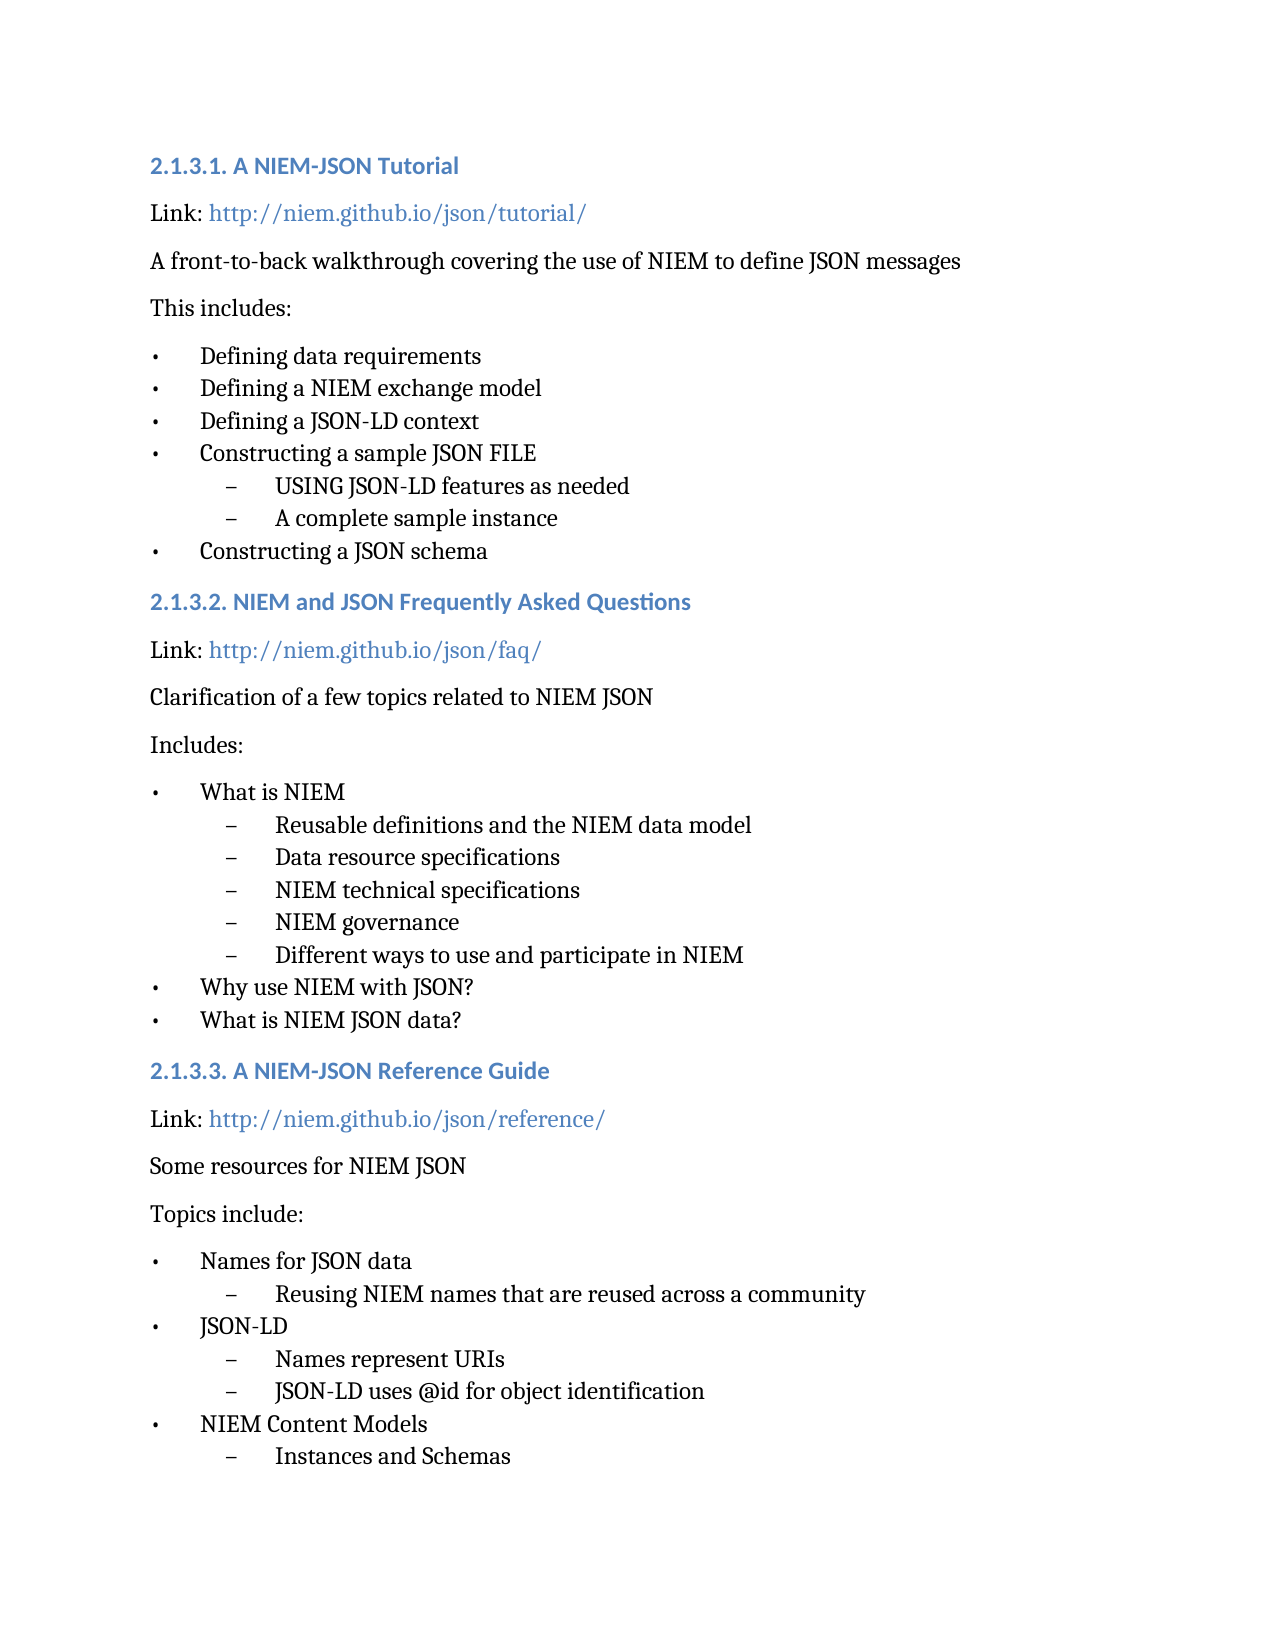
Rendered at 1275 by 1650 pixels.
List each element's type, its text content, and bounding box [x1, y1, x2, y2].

list Why use NIEM with JSON? [150, 973, 1125, 1002]
list What is NIEM [150, 778, 1125, 807]
list Names for JSON data [150, 1247, 1125, 1276]
list A complete sample instance [225, 504, 1125, 533]
list Instances and Schemas [225, 1442, 1125, 1471]
subtitle 2.1.3.3. A NIEM-JSON Reference Guide [150, 1055, 1125, 1086]
subtitle 2.1.3.1. A NIEM-JSON Tutorial [150, 150, 1125, 181]
list NIEM Content Models [150, 1409, 1125, 1438]
text Some resources for NIEM JSON [150, 1152, 1125, 1181]
list Defining a JSON-LD context [150, 407, 1125, 436]
list Defining a NIEM exchange model [150, 374, 1125, 403]
list USING JSON-LD features as needed [225, 472, 1125, 501]
text Link: http://niem.github.io/json/faq/ [150, 636, 1125, 664]
text This includes: [150, 294, 1125, 323]
list Data resource specifications [225, 843, 1125, 872]
list What is NIEM JSON data? [150, 1006, 1125, 1034]
list NIEM governance [225, 908, 1125, 937]
subtitle 2.1.3.2. NIEM and JSON Frequently Asked Questions [150, 586, 1125, 617]
list Different ways to use and participate in NIEM [225, 941, 1125, 969]
list Constructing a JSON schema [150, 537, 1125, 566]
list Reusable definitions and the NIEM data model [225, 811, 1125, 839]
list NIEM technical specifications [225, 876, 1125, 904]
list JSON-LD uses @id for object identification [225, 1377, 1125, 1406]
text A front-to-back walkthrough covering the use of NIEM to define JSON messages [150, 247, 1125, 276]
text Link: http://niem.github.io/json/tutorial/ [150, 199, 1125, 228]
list Defining data requirements [150, 342, 1125, 371]
text Includes: [150, 731, 1125, 759]
list Constructing a sample JSON FILE [150, 439, 1125, 468]
text Clarification of a few topics related to NIEM JSON [150, 683, 1125, 712]
text Topics include: [150, 1199, 1125, 1228]
list Reusing NIEM names that are reused across a community [225, 1279, 1125, 1308]
list JSON-LD [150, 1312, 1125, 1341]
list Names represent URIs [225, 1344, 1125, 1373]
text Link: http://niem.github.io/json/reference/ [150, 1104, 1125, 1133]
